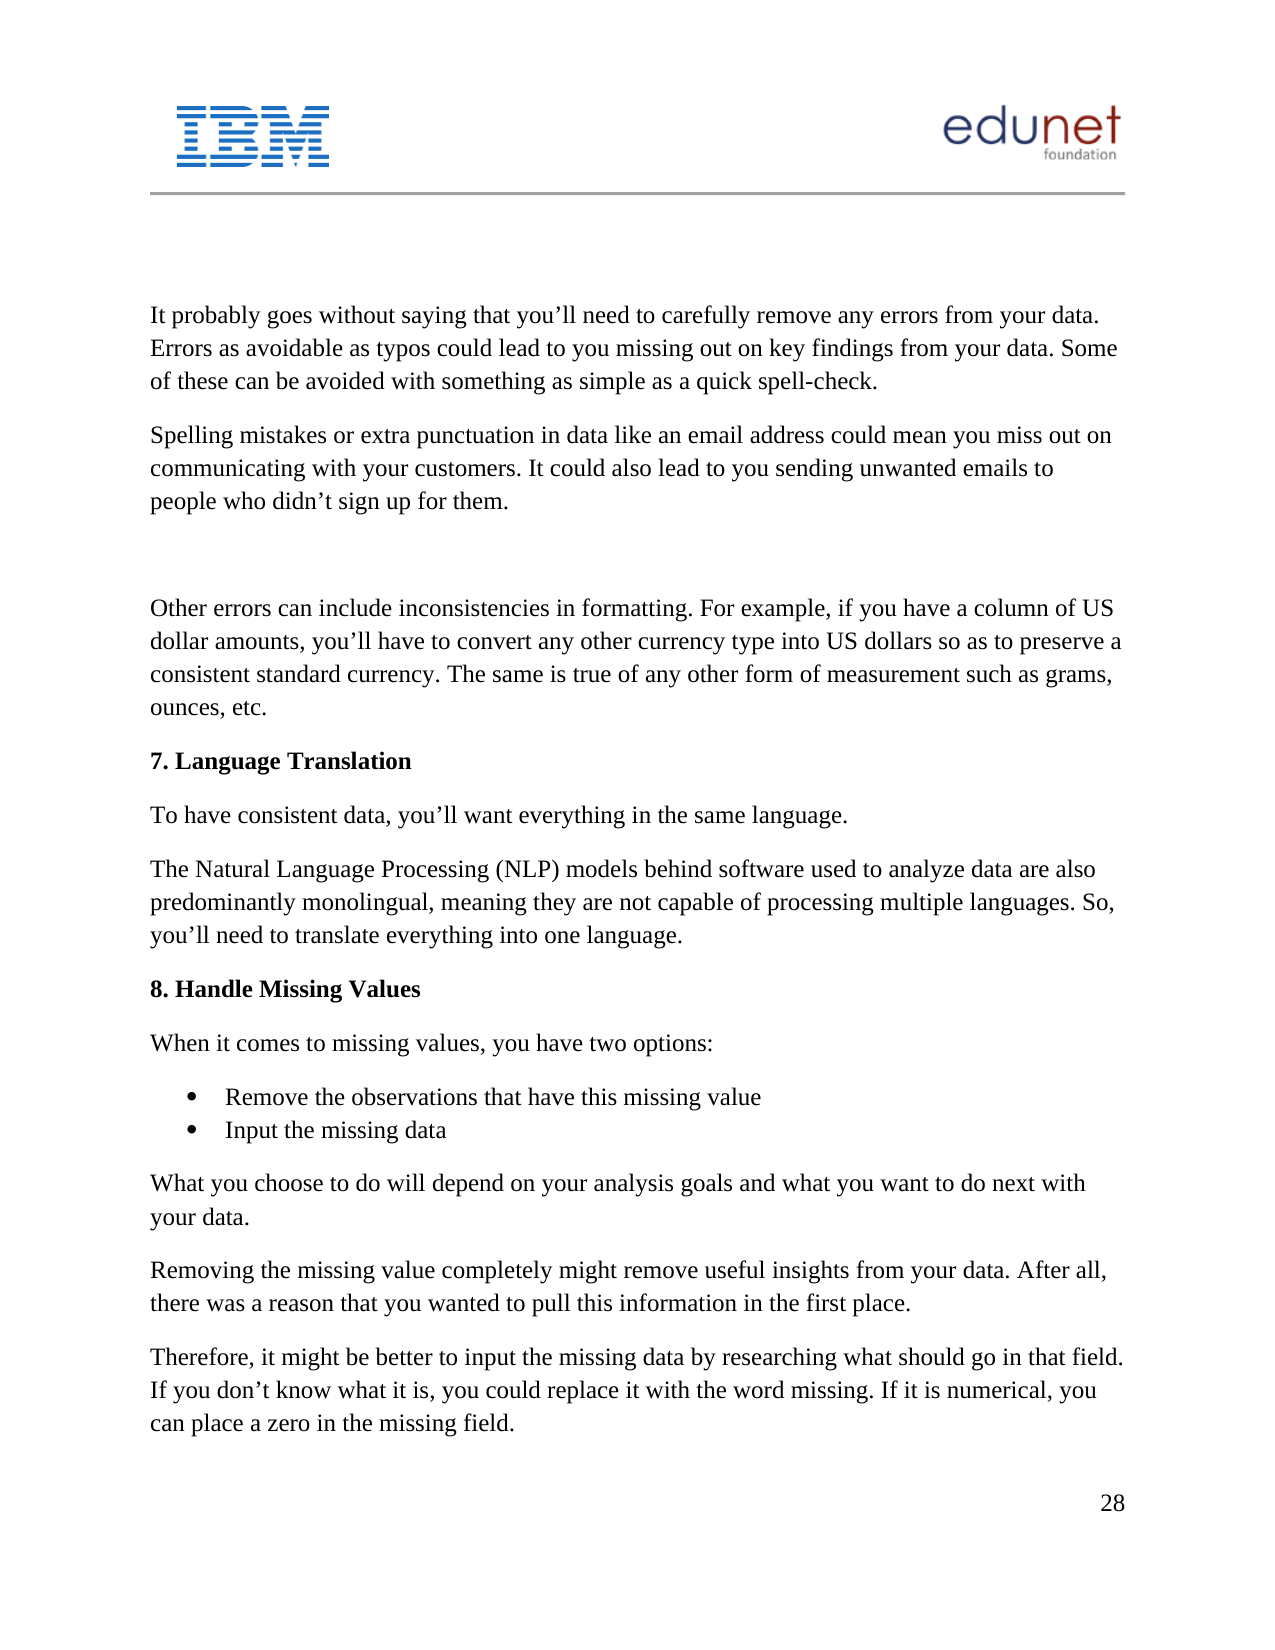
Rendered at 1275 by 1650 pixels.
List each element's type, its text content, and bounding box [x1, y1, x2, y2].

text When it comes to missing values, you have two options: [150, 1028, 1125, 1057]
text The Natural Language Processing (NLP) models behind software used to analyze data are also predominantly monolingual, meaning they are not capable of processing multiple languages. So, you’ll need to translate everything into one language. [150, 854, 1125, 949]
text To have consistent data, you’ll want everything in the same language. [150, 800, 1125, 829]
text Spelling mistakes or extra punctuation in data like an email address could mean you miss out on communicating with your customers. It could also lead to you sending unwanted emails to people who didn’t sign up for them. [150, 420, 1125, 514]
text 8. Handle Missing Values [150, 974, 1125, 1003]
text 7. Language Translation [150, 746, 1125, 775]
picture [941, 95, 1125, 167]
picture [176, 106, 329, 167]
text It probably goes without saying that you’ll need to carefully remove any errors from your data. Errors as avoidable as typos could lead to you missing out on key findings from your data. Some of these can be avoided with something as simple as a quick spell-check. [150, 300, 1125, 394]
list Input the missing data [187, 1115, 1125, 1143]
list Remove the observations that have this missing value [187, 1082, 1125, 1110]
text Other errors can include inconsistencies in formatting. For example, if you have a column of US dollar amounts, you’ll have to convert any other currency type into US dollars so as to preserve a consistent standard currency. The same is true of any other form of measurement such as grams, ounces, etc. [150, 593, 1125, 721]
text Therefore, it might be better to input the missing data by researching what should go in that field. If you don’t know what it is, you could replace it with the word missing. If it is numerical, you can place a zero in the missing field. [150, 1342, 1125, 1437]
text What you choose to do will depend on your analysis goals and what you want to do next with your data. [150, 1168, 1125, 1230]
text Removing the missing value completely might remove useful insights from your data. After all, there was a reason that you wanted to pull this information in the first place. [150, 1255, 1125, 1317]
